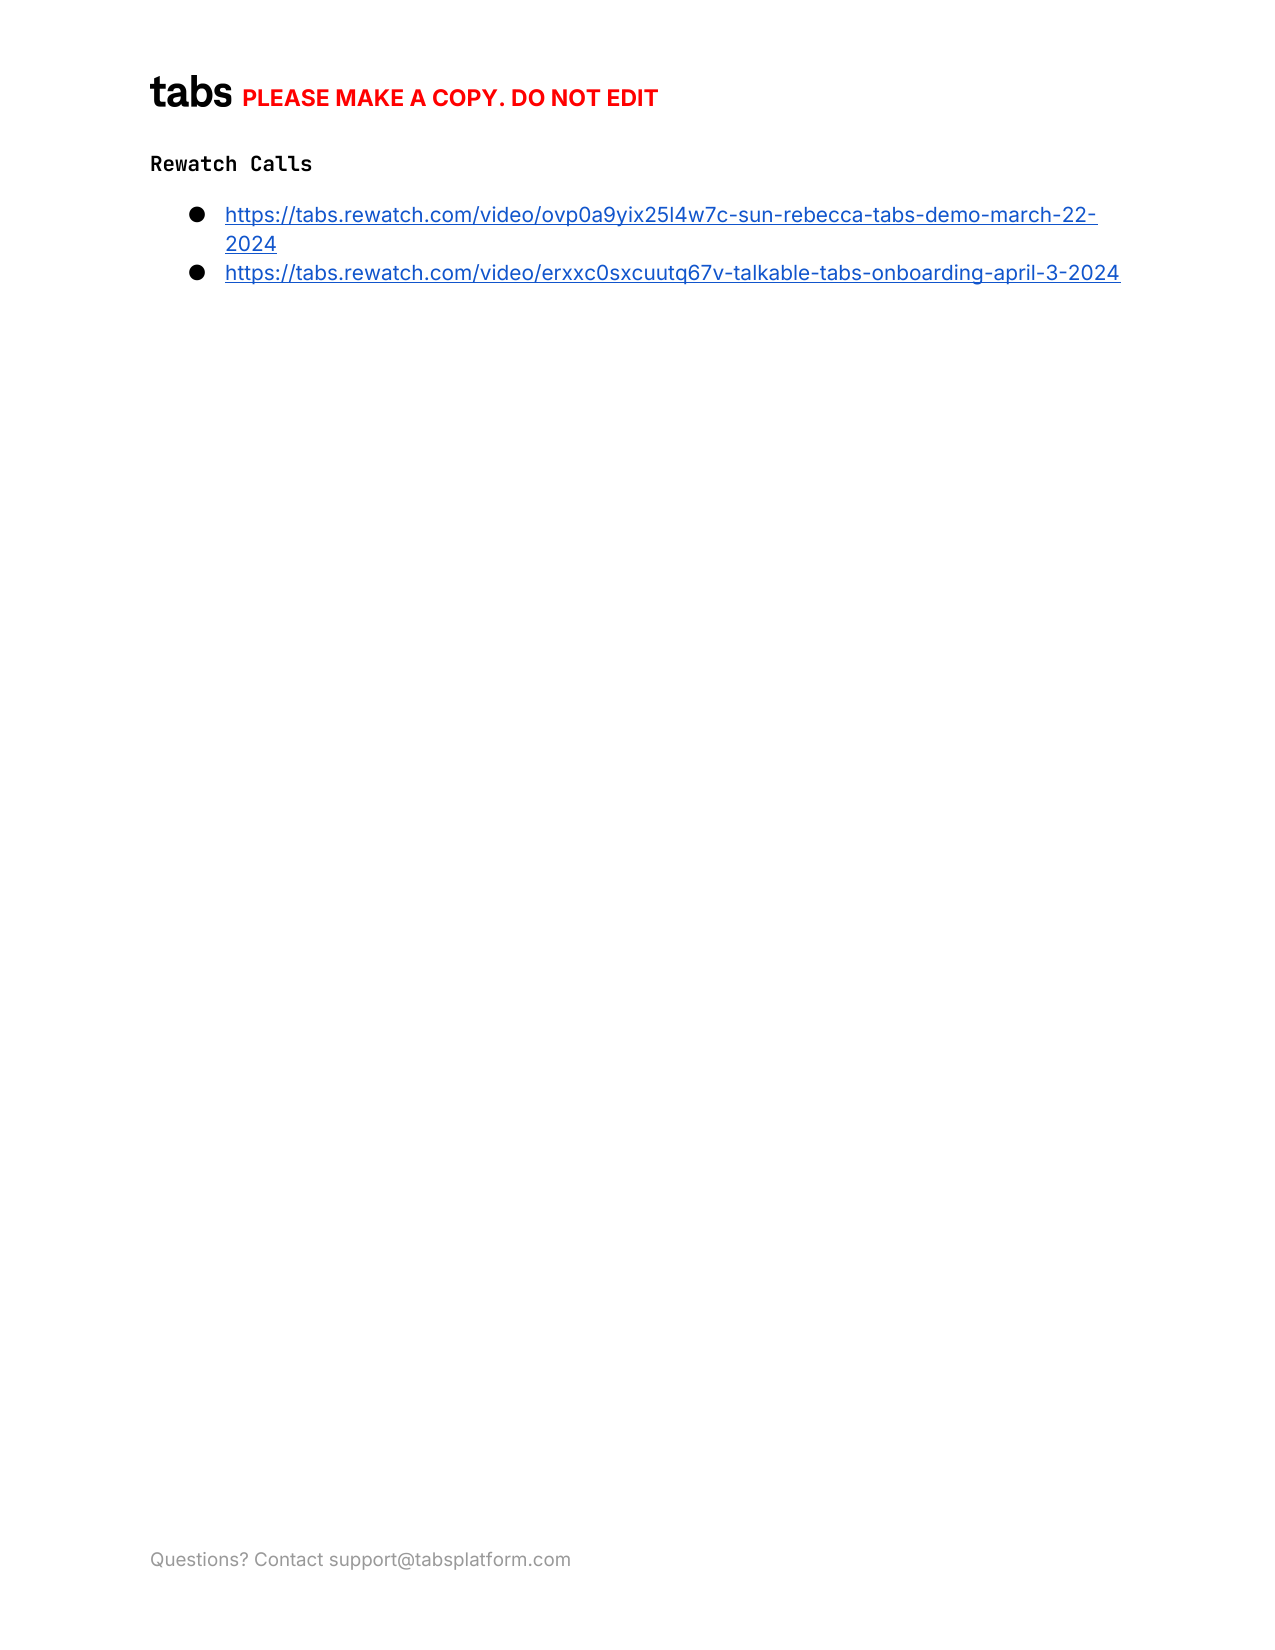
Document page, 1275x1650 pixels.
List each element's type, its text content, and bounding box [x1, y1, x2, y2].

list https://tabs.rewatch.com/video/erxxc0sxcuutq67v-talkable-tabs-onboarding-april-3-2024 [187, 260, 1125, 286]
subtitle Rewatch Calls [150, 150, 1125, 177]
list https://tabs.rewatch.com/video/ovp0a9yix25l4w7c-sun-rebecca-tabs-demo-march-22-2024 [187, 202, 1125, 257]
picture [150, 75, 232, 107]
